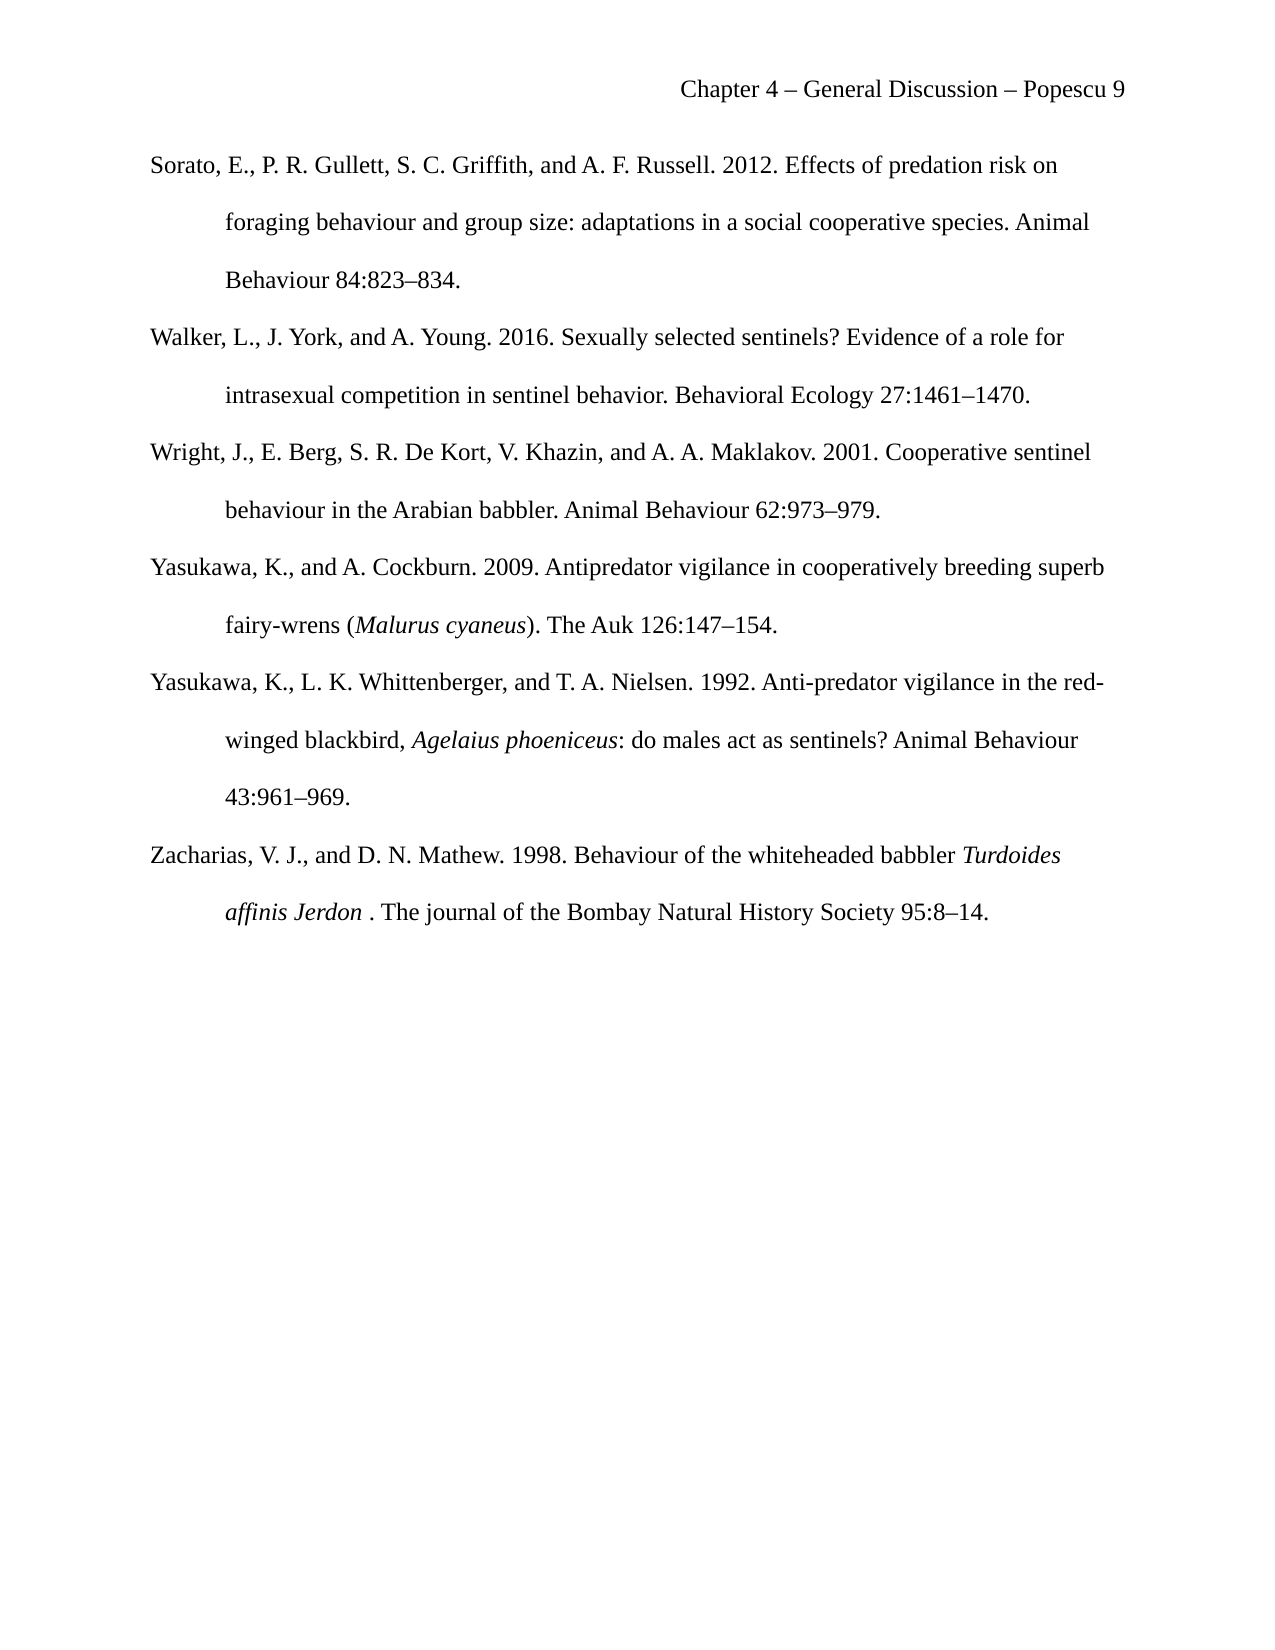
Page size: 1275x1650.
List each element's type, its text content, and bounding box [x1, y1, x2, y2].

text Yasukawa, K., L. K. Whittenberger, and T. A. Nielsen. 1992. Anti-predator vigilance in the red-winged blackbird, Agelaius phoeniceus: do males act as sentinels? Animal Behaviour 43:961–969. [150, 667, 1125, 811]
text Zacharias, V. J., and D. N. Mathew. 1998. Behaviour of the whiteheaded babbler Turdoides affinis Jerdon . The journal of the Bombay Natural History Society 95:8–14. [150, 840, 1125, 926]
text Sorato, E., P. R. Gullett, S. C. Griffith, and A. F. Russell. 2012. Effects of predation risk on foraging behaviour and group size: adaptations in a social cooperative species. Animal Behaviour 84:823–834. [150, 150, 1125, 294]
text Yasukawa, K., and A. Cockburn. 2009. Antipredator vigilance in cooperatively breeding superb fairy-wrens (Malurus cyaneus). The Auk 126:147–154. [150, 552, 1125, 639]
text Walker, L., J. York, and A. Young. 2016. Sexually selected sentinels? Evidence of a role for intrasexual competition in sentinel behavior. Behavioral Ecology 27:1461–1470. [150, 322, 1125, 409]
text Wright, J., E. Berg, S. R. De Kort, V. Khazin, and A. A. Maklakov. 2001. Cooperative sentinel behaviour in the Arabian babbler. Animal Behaviour 62:973–979. [150, 437, 1125, 524]
